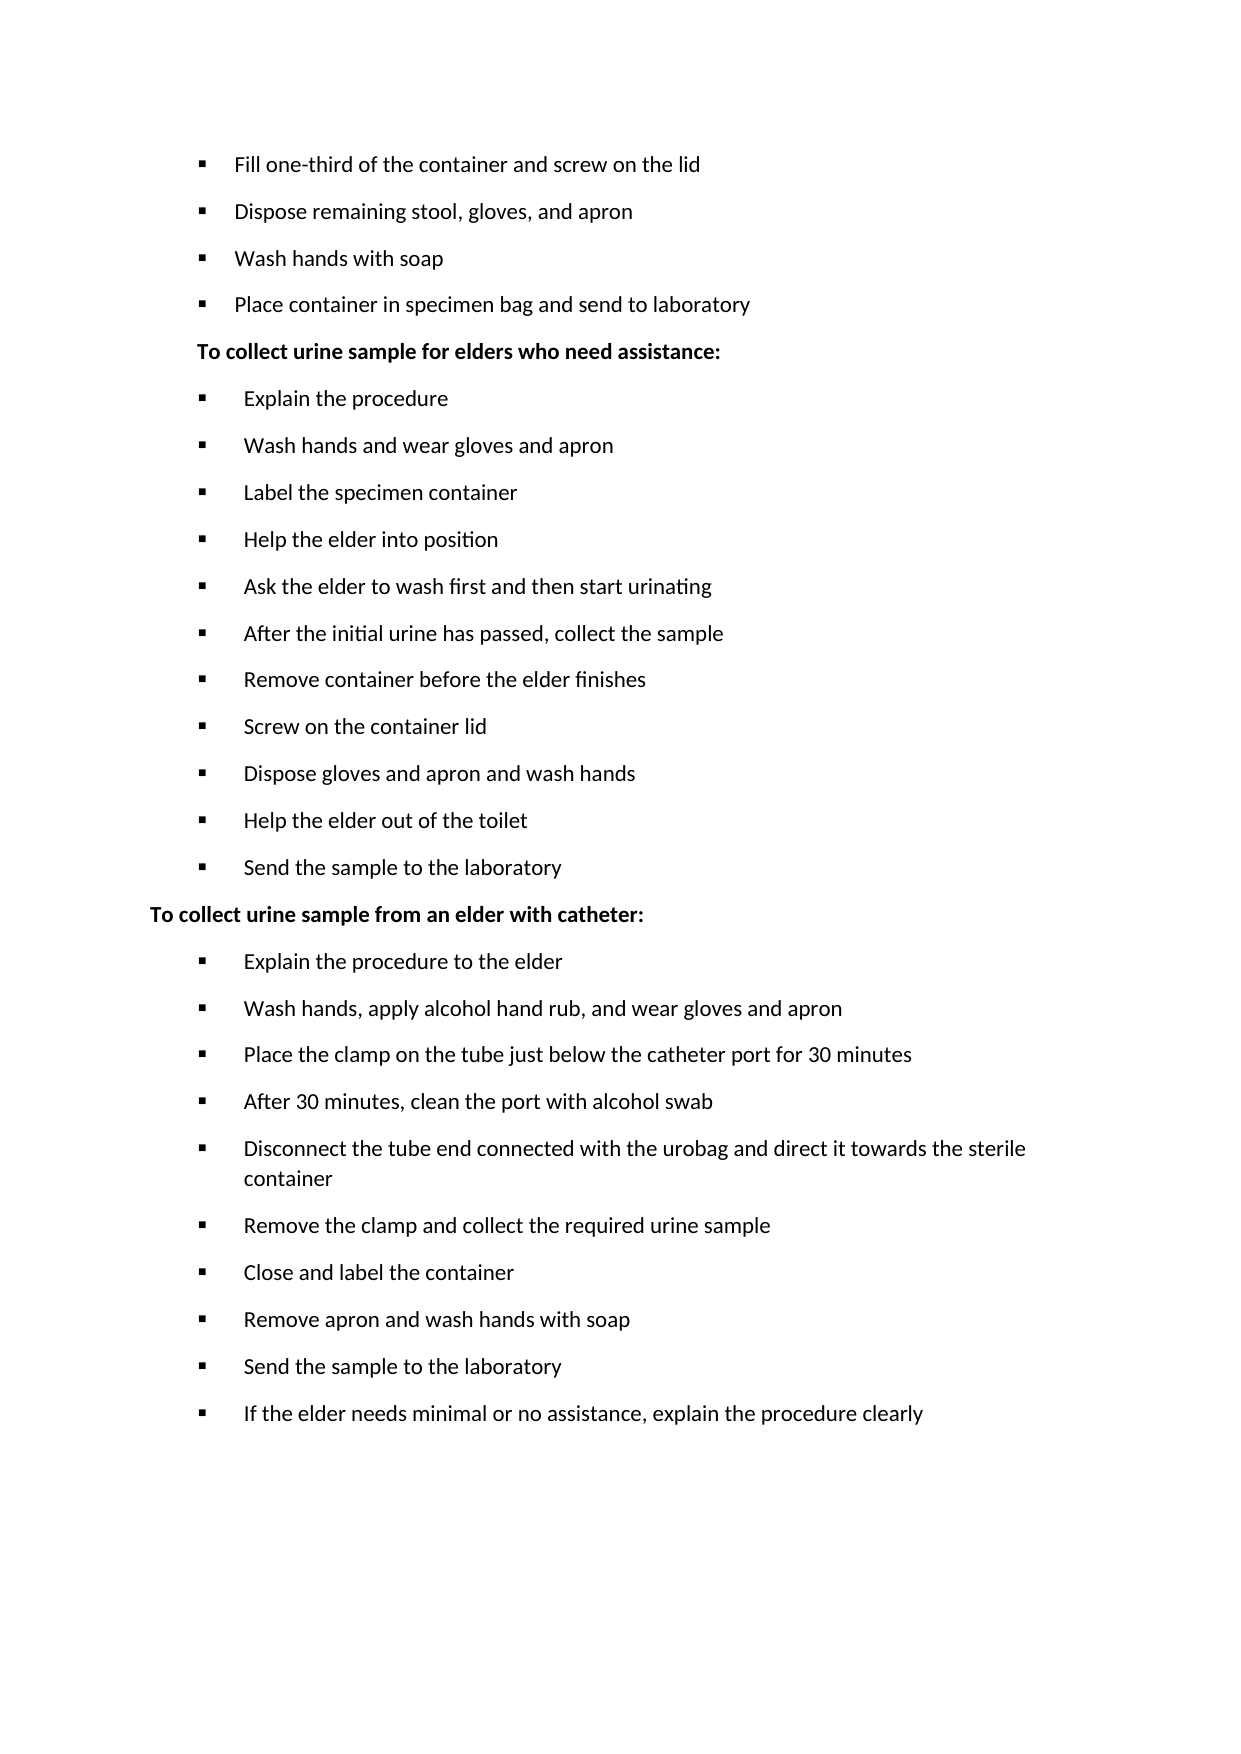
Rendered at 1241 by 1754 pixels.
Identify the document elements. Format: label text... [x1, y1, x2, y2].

list Remove container before the elder finishes [197, 666, 1090, 694]
list After 30 minutes, clean the port with alcohol swab [197, 1087, 1090, 1116]
list Dispose gloves and apron and wash hands [197, 759, 1090, 787]
list Wash hands and wear gloves and apron [197, 431, 1090, 459]
list Remove the clamp and collect the required urine sample [197, 1211, 1090, 1239]
text To collect urine sample for elders who need assistance: [197, 337, 1090, 366]
text To collect urine sample from an elder with catheter: [150, 900, 1090, 928]
list Place the clamp on the tube just below the catheter port for 30 minutes [197, 1041, 1090, 1069]
list Place container in specimen bag and send to laboratory [197, 291, 1090, 319]
list Dispose remaining stool, gloves, and apron [197, 197, 1090, 225]
list Ask the elder to wash first and then start urinating [197, 572, 1090, 600]
list Help the elder into position [197, 525, 1090, 553]
list Explain the procedure to the elder [197, 947, 1090, 975]
list Wash hands, apply alcohol hand rub, and wear gloves and apron [197, 994, 1090, 1022]
list Wash hands with soap [197, 244, 1090, 272]
list If the elder needs minimal or no assistance, explain the procedure clearly [197, 1399, 1090, 1427]
list Close and label the container [197, 1258, 1090, 1286]
list Fill one-third of the container and screw on the lid [197, 150, 1090, 178]
list Explain the procedure [197, 384, 1090, 412]
list Remove apron and wash hands with soap [197, 1305, 1090, 1333]
list Screw on the container lid [197, 712, 1090, 741]
list Disconnect the tube end connected with the urobag and direct it towards the sterile container [197, 1134, 1090, 1193]
list Send the sample to the laboratory [197, 853, 1090, 881]
list Label the specimen container [197, 478, 1090, 506]
list Help the elder out of the toilet [197, 806, 1090, 834]
list Send the sample to the laboratory [197, 1352, 1090, 1380]
list After the initial urine has passed, collect the sample [197, 619, 1090, 647]
